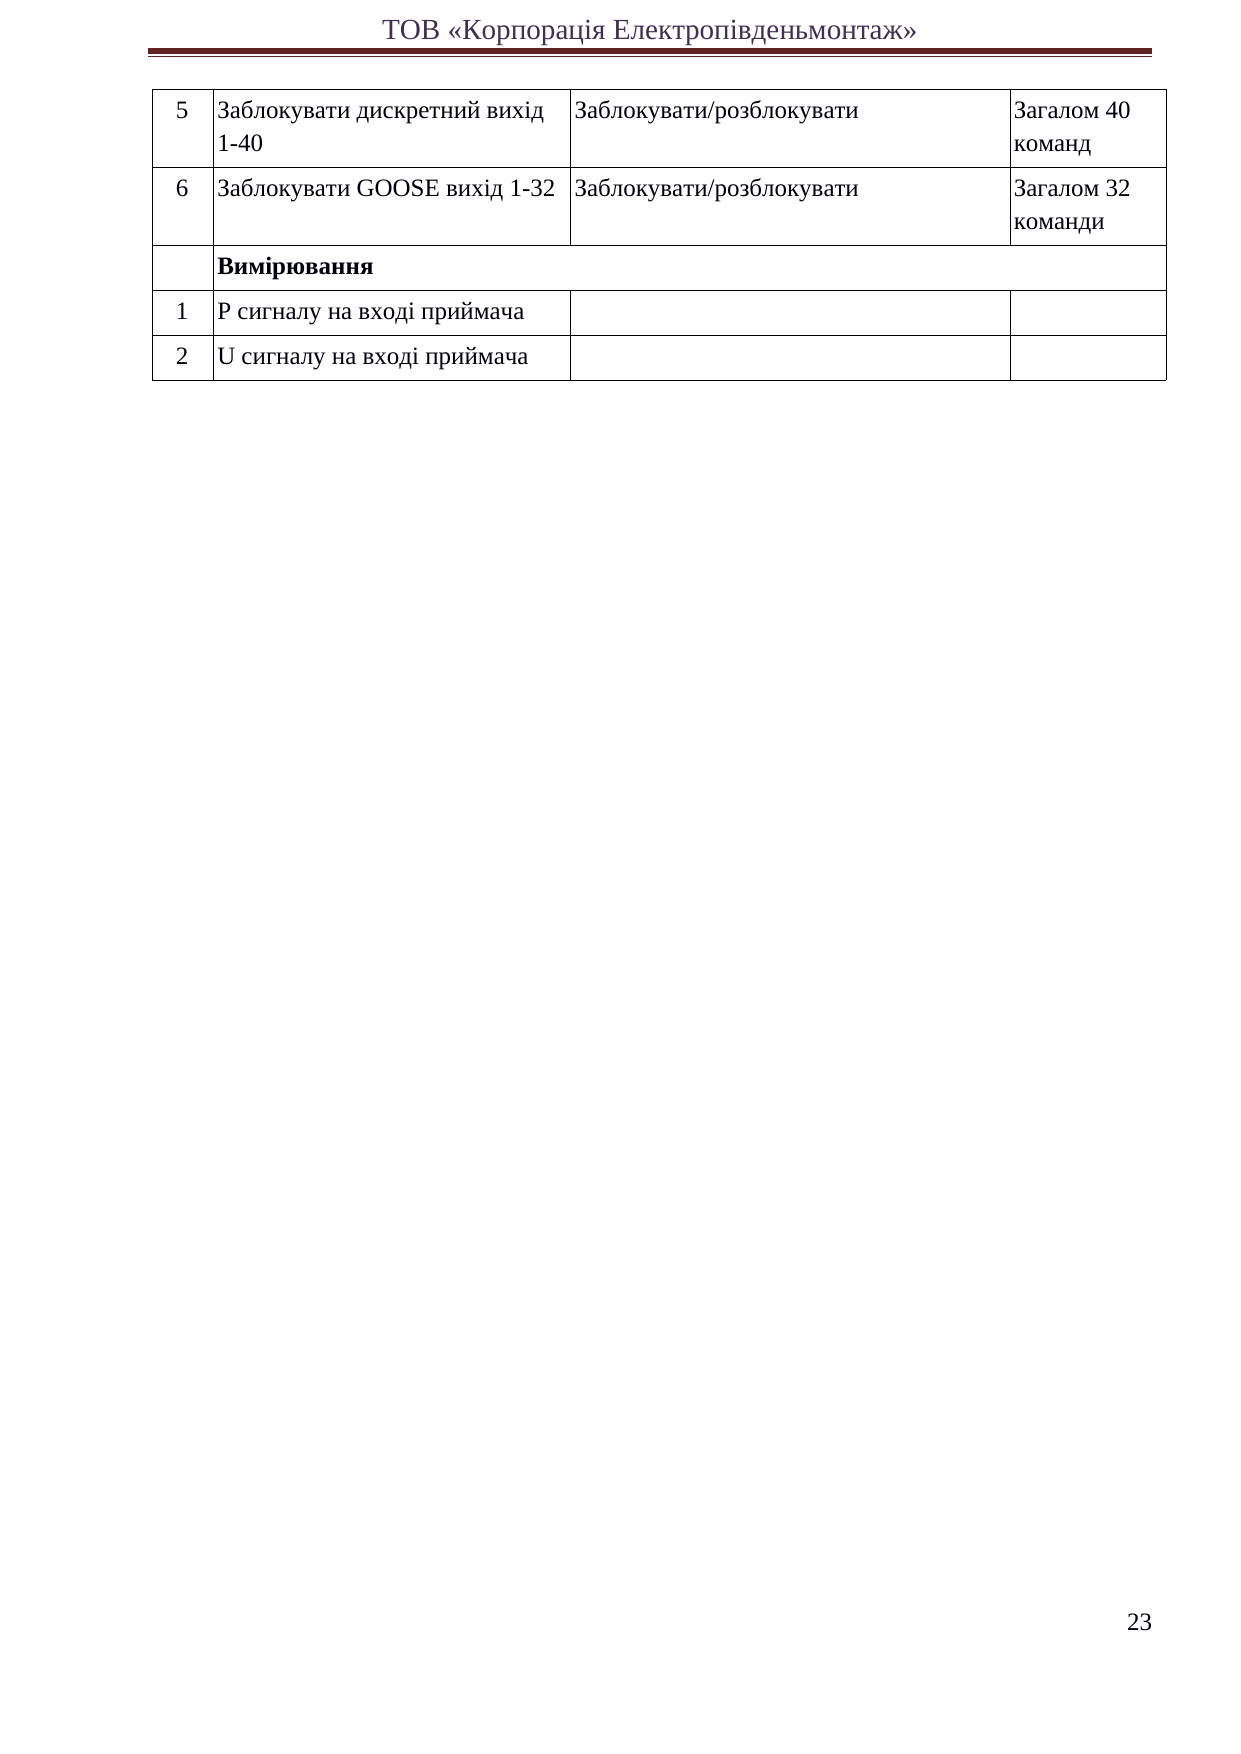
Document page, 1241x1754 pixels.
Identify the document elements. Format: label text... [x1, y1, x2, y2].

table_cell Заблокувати GOOSE вихід 1-32 [214, 168, 570, 244]
table_cell Загалом 32 команди [1011, 168, 1166, 244]
table_cell U сигналу на вході приймача [214, 336, 570, 379]
table_cell Заблокувати/розблокувати [571, 168, 1010, 244]
table_cell 6 [153, 168, 213, 244]
table_cell [1011, 336, 1166, 379]
table_cell Заблокувати/розблокувати [571, 90, 1010, 167]
table_cell [1011, 291, 1166, 334]
table_cell Заблокувати дискретний вихід 1-40 [214, 90, 570, 167]
table_cell Вимірювання [214, 246, 1166, 289]
table_cell 5 [153, 90, 213, 167]
table_cell 2 [153, 336, 213, 379]
table_cell P сигналу на вході приймача [214, 291, 570, 334]
table_cell [571, 291, 1010, 334]
table_cell Загалом 40 команд [1011, 90, 1166, 167]
table_cell [571, 336, 1010, 379]
table_cell [153, 246, 213, 289]
table_cell 1 [153, 291, 213, 334]
